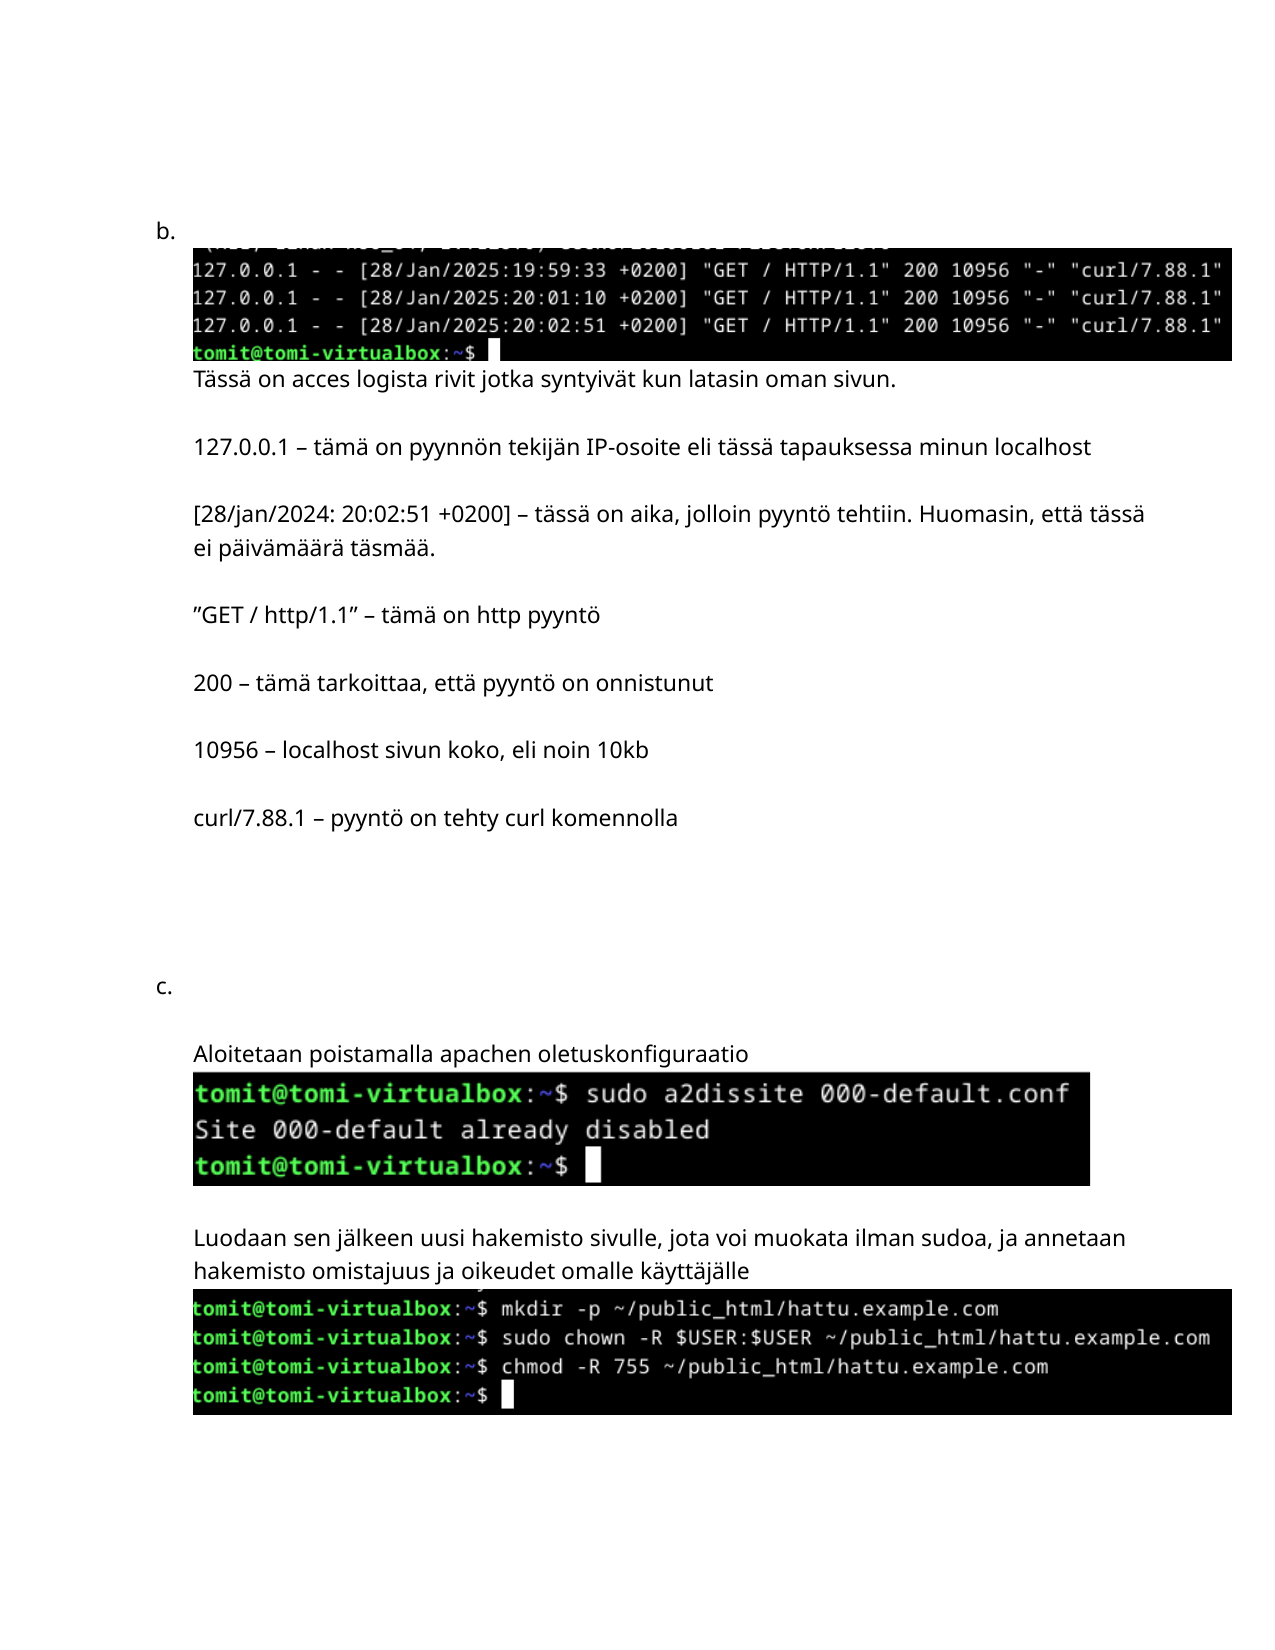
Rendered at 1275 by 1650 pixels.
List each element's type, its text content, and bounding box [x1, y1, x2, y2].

list 127.0.0.1 – tämä on pyynnön tekijän IP-osoite eli tässä tapauksessa minun localhost [193, 430, 1157, 462]
list ”GET / http/1.1” – tämä on http pyyntö [193, 599, 1157, 630]
picture [193, 248, 1232, 361]
list 200 – tämä tarkoittaa, että pyyntö on onnistunut [193, 667, 1157, 698]
list Tässä on acces logista rivit jotka syntyivät kun latasin oman sivun. [193, 363, 1157, 394]
picture [193, 1071, 1091, 1186]
list curl/7.88.1 – pyyntö on tehty curl komennolla [193, 802, 1157, 833]
list [28/jan/2024: 20:02:51 +0200] – tässä on aika, jolloin pyyntö tehtiin. Huomasin, että tässä ei päivämäärä täsmää. [193, 498, 1157, 563]
list Luodaan sen jälkeen uusi hakemisto sivulle, jota voi muokata ilman sudoa, ja annetaan hakemisto omistajuus ja oikeudet omalle käyttäjälle [193, 1222, 1157, 1287]
list Aloitetaan poistamalla apachen oletuskonfiguraatio [193, 1037, 1157, 1069]
list 10956 – localhost sivun koko, eli noin 10kb [193, 734, 1157, 765]
picture [193, 1289, 1232, 1415]
